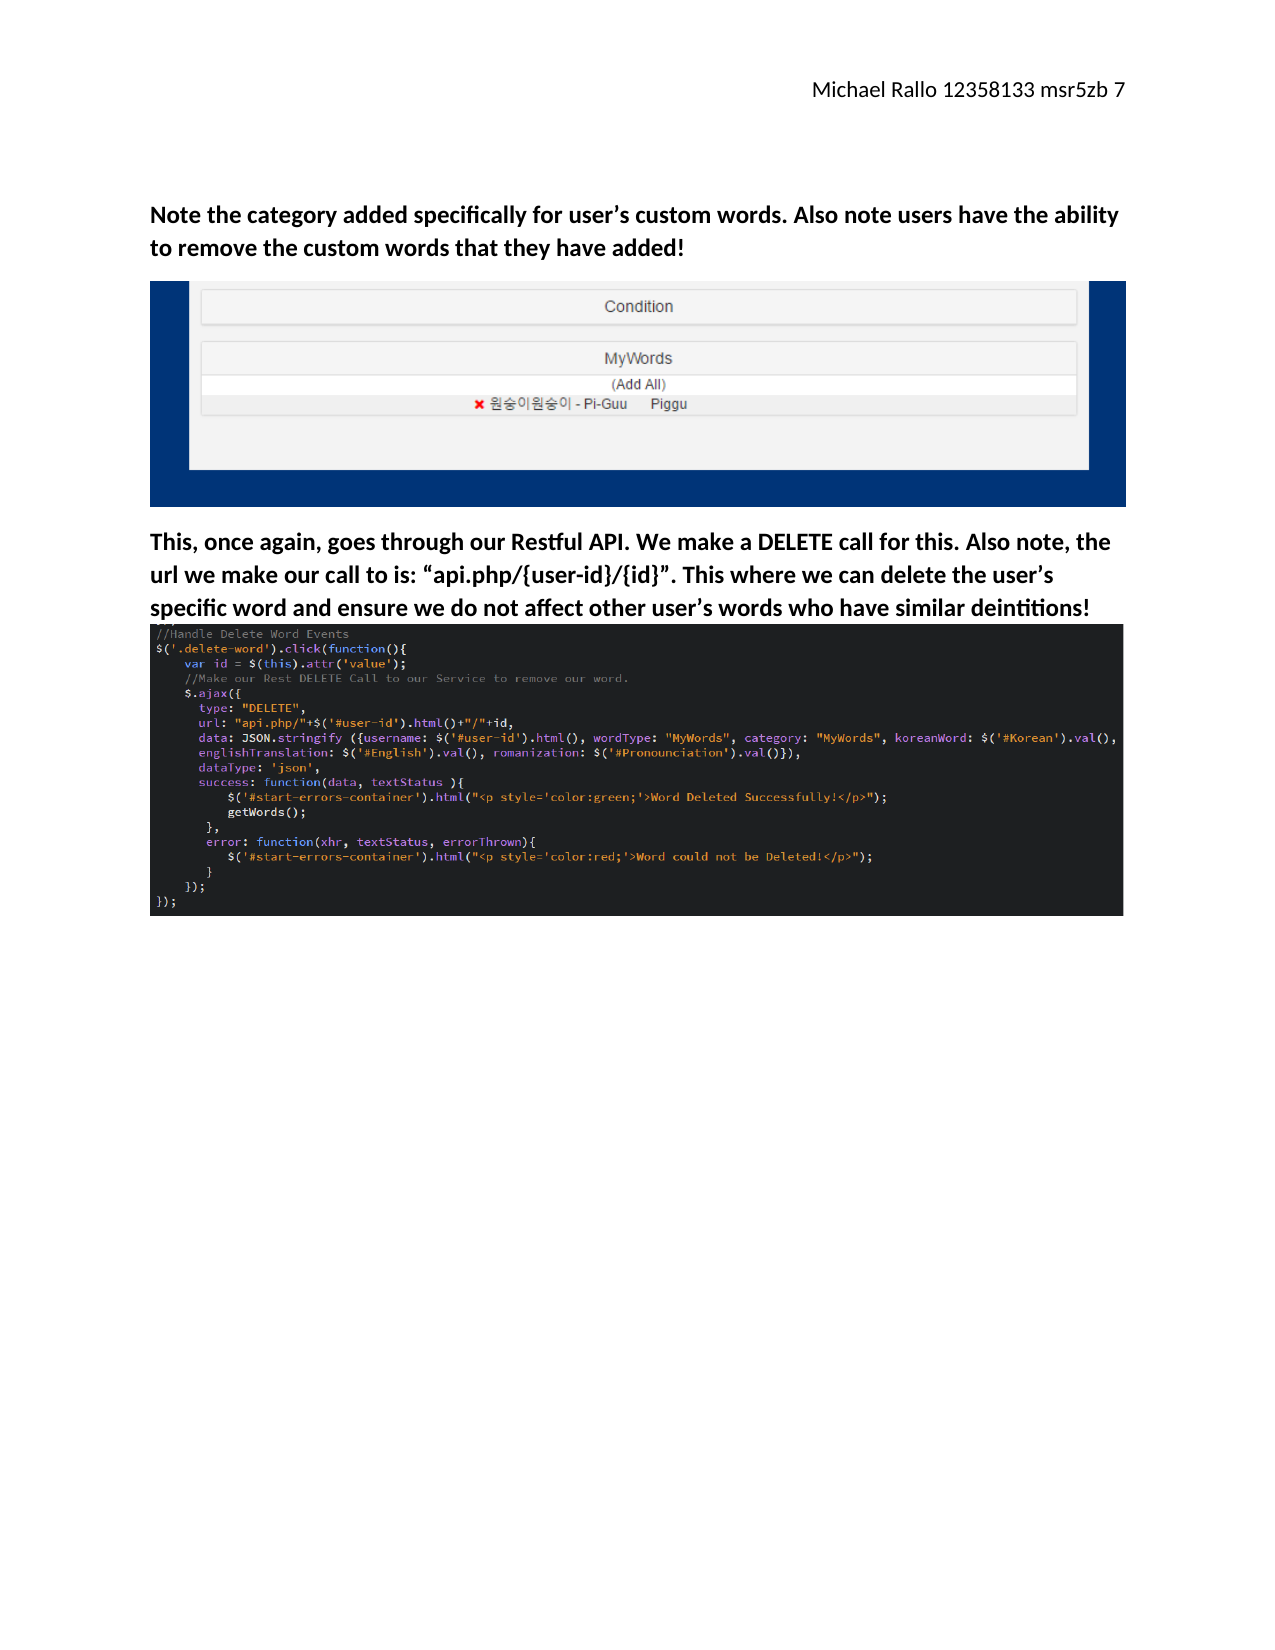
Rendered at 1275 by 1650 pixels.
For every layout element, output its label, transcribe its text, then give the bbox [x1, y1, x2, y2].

picture [150, 281, 1126, 507]
text Note the category added specifically for user’s custom words. Also note users have the ability to remove the custom words that they have added! [150, 199, 1125, 263]
picture [150, 624, 1124, 916]
